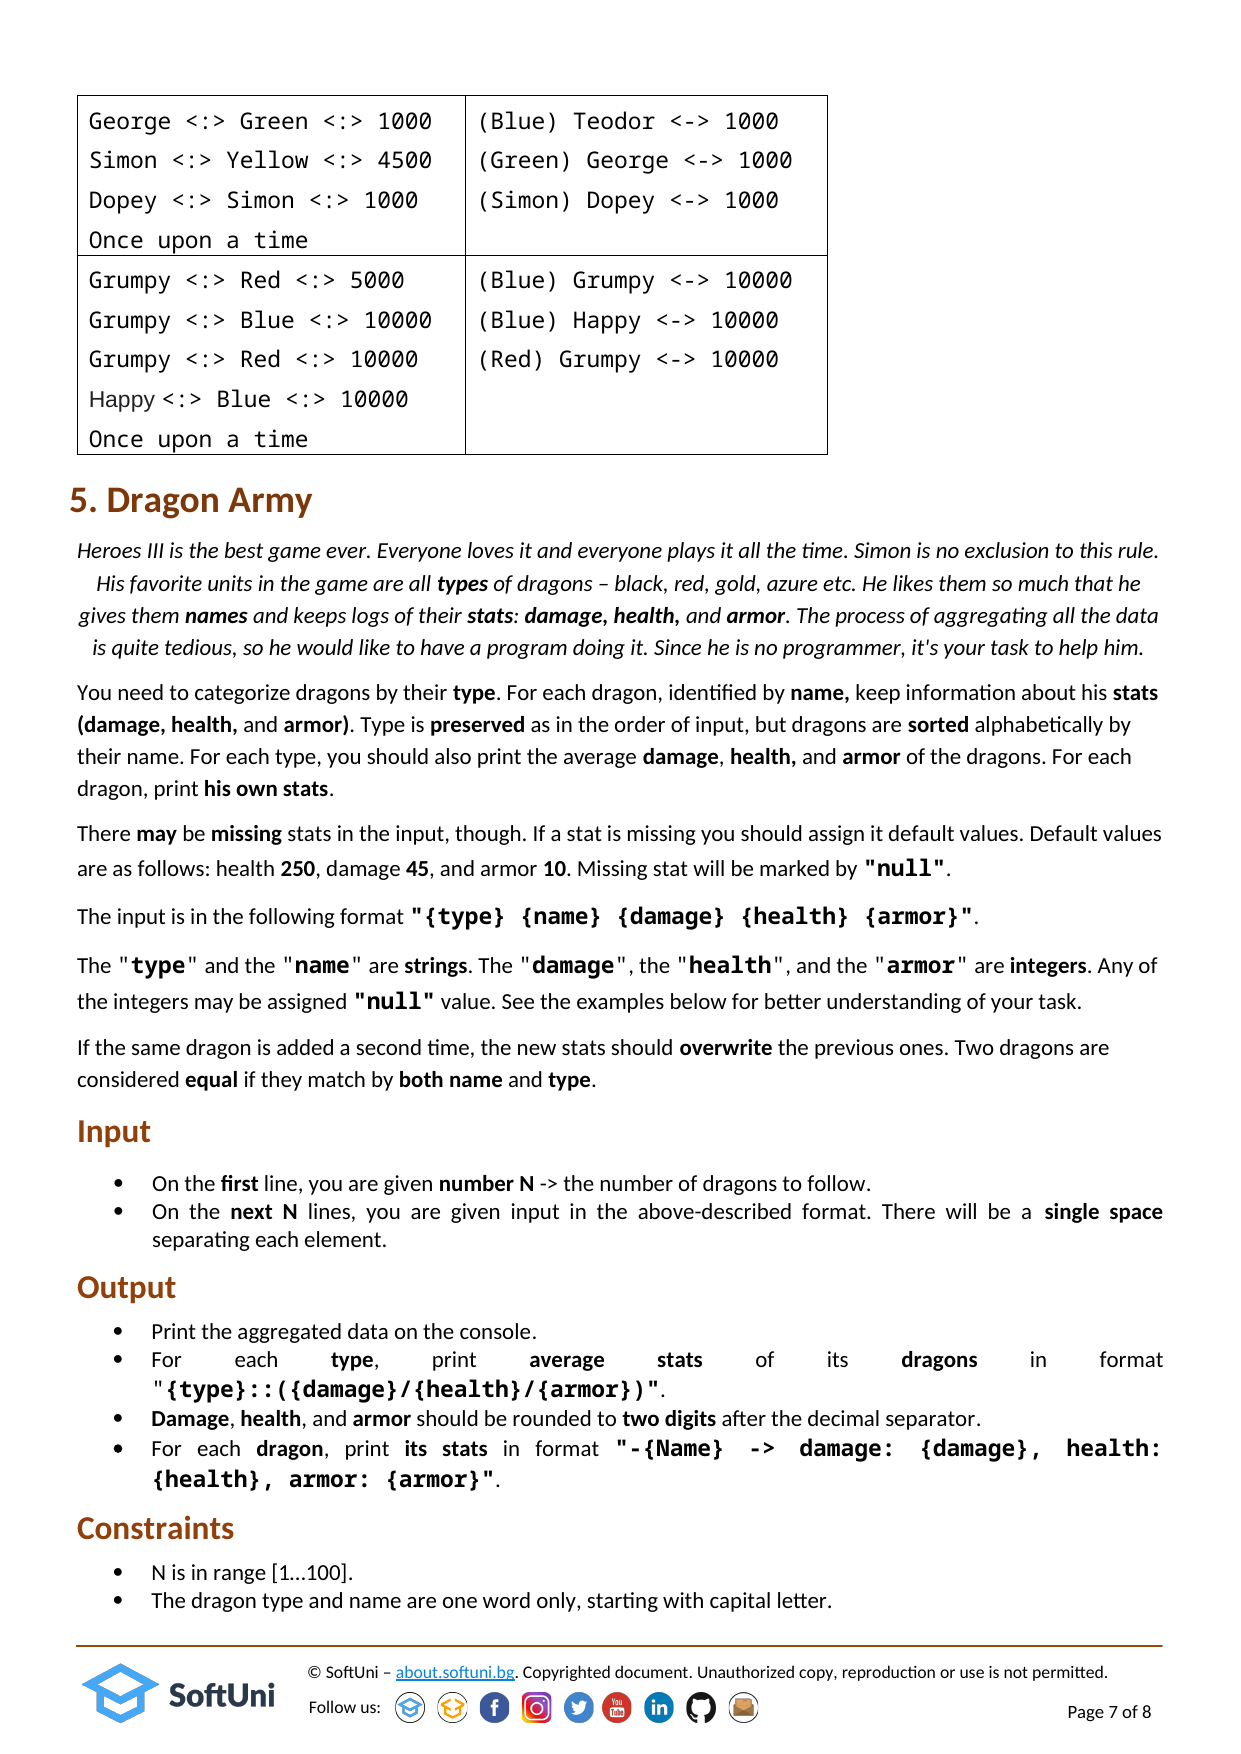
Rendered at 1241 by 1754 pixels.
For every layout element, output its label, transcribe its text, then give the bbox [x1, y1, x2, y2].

list On the next N lines, you are given input in the above-described format. There will be a single space separating each element. [114, 1197, 1163, 1253]
list For each type, print average stats of its dragons in format "{type}::({damage}/{health}/{armor})". [114, 1345, 1163, 1404]
table_cell Grumpy <:> Red <:> 5000 Grumpy <:> Blue <:> 10000 Grumpy <:> Red <:> 10000 Happy <:> Blue <:> 10000 Once upon a time [78, 256, 465, 454]
list N is in range [1…100]. [114, 1558, 1163, 1586]
picture [437, 1692, 468, 1723]
picture [75, 1658, 281, 1729]
subtitle Output [77, 1266, 1163, 1307]
list Print the aggregated data on the console. [114, 1317, 1163, 1345]
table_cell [78, 96, 465, 255]
table_cell (Blue) Grumpy <-> 10000 (Blue) Happy <-> 10000 (Red) Grumpy <-> 10000 [466, 256, 827, 454]
text You need to categorize dragons by their type. For each dragon, identified by name, keep information about his stats (damage, health, and armor). Type is preserved as in the order of input, but dragons are sorted alphabetically by their name. For each type, you should also print the average damage, health, and armor of the dragons. For each dragon, print his own stats. [77, 678, 1163, 802]
picture [665, 1692, 674, 1701]
subtitle Constraints [77, 1507, 1163, 1548]
picture [644, 1714, 653, 1723]
picture [686, 1692, 716, 1723]
text There may be missing stats in the input, though. If a stat is missing you should assign it default values. Default values are as follows: health 250, damage 45, and armor 10. Missing stat will be marked by "null". [77, 819, 1163, 883]
picture [602, 1692, 632, 1723]
list The dragon type and name are one word only, starting with capital letter. [114, 1586, 1163, 1614]
picture [479, 1692, 510, 1723]
subtitle Dragon Army [69, 476, 1163, 521]
text Heroes III is the best game ever. Everyone loves it and everyone plays it all the time. Simon is no exclusion to this rule. His favorite units in the game are all types of dragons – black, red, gold, azure etc. He likes them so much that he gives them names and keeps logs of their stats: damage, health, and armor. The process of aggregating all the data is quite tedious, so he would like to have a program doing it. Since he is no programmer, it's your task to help him. [77, 537, 1163, 661]
picture [728, 1692, 759, 1723]
picture [644, 1692, 653, 1701]
picture [395, 1692, 425, 1723]
picture [522, 1692, 552, 1723]
list Damage, health, and armor should be rounded to two digits after the decimal separator. [114, 1404, 1163, 1432]
text If the same dragon is added a second time, the new stats should overwrite the previous ones. Two dragons are considered equal if they match by both name and type. [77, 1033, 1163, 1093]
text The input is in the following format "{type} {name} {damage} {health} {armor}". [77, 900, 1163, 932]
list On the first line, you are given number N -> the number of dragons to follow. [114, 1169, 1163, 1197]
subtitle Input [77, 1110, 1163, 1151]
picture [564, 1692, 594, 1723]
picture [665, 1714, 674, 1723]
text The "type" and the "name" are strings. The "damage", the "health", and the "armor" are integers. Any of the integers may be assigned "null" value. See the examples below for better understanding of your task. [77, 949, 1163, 1016]
list For each dragon, print its stats in format "-{Name} -> damage: {damage}, health: {health}, armor: {armor}". [114, 1432, 1163, 1494]
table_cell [466, 96, 827, 255]
picture [658, 1705, 667, 1714]
